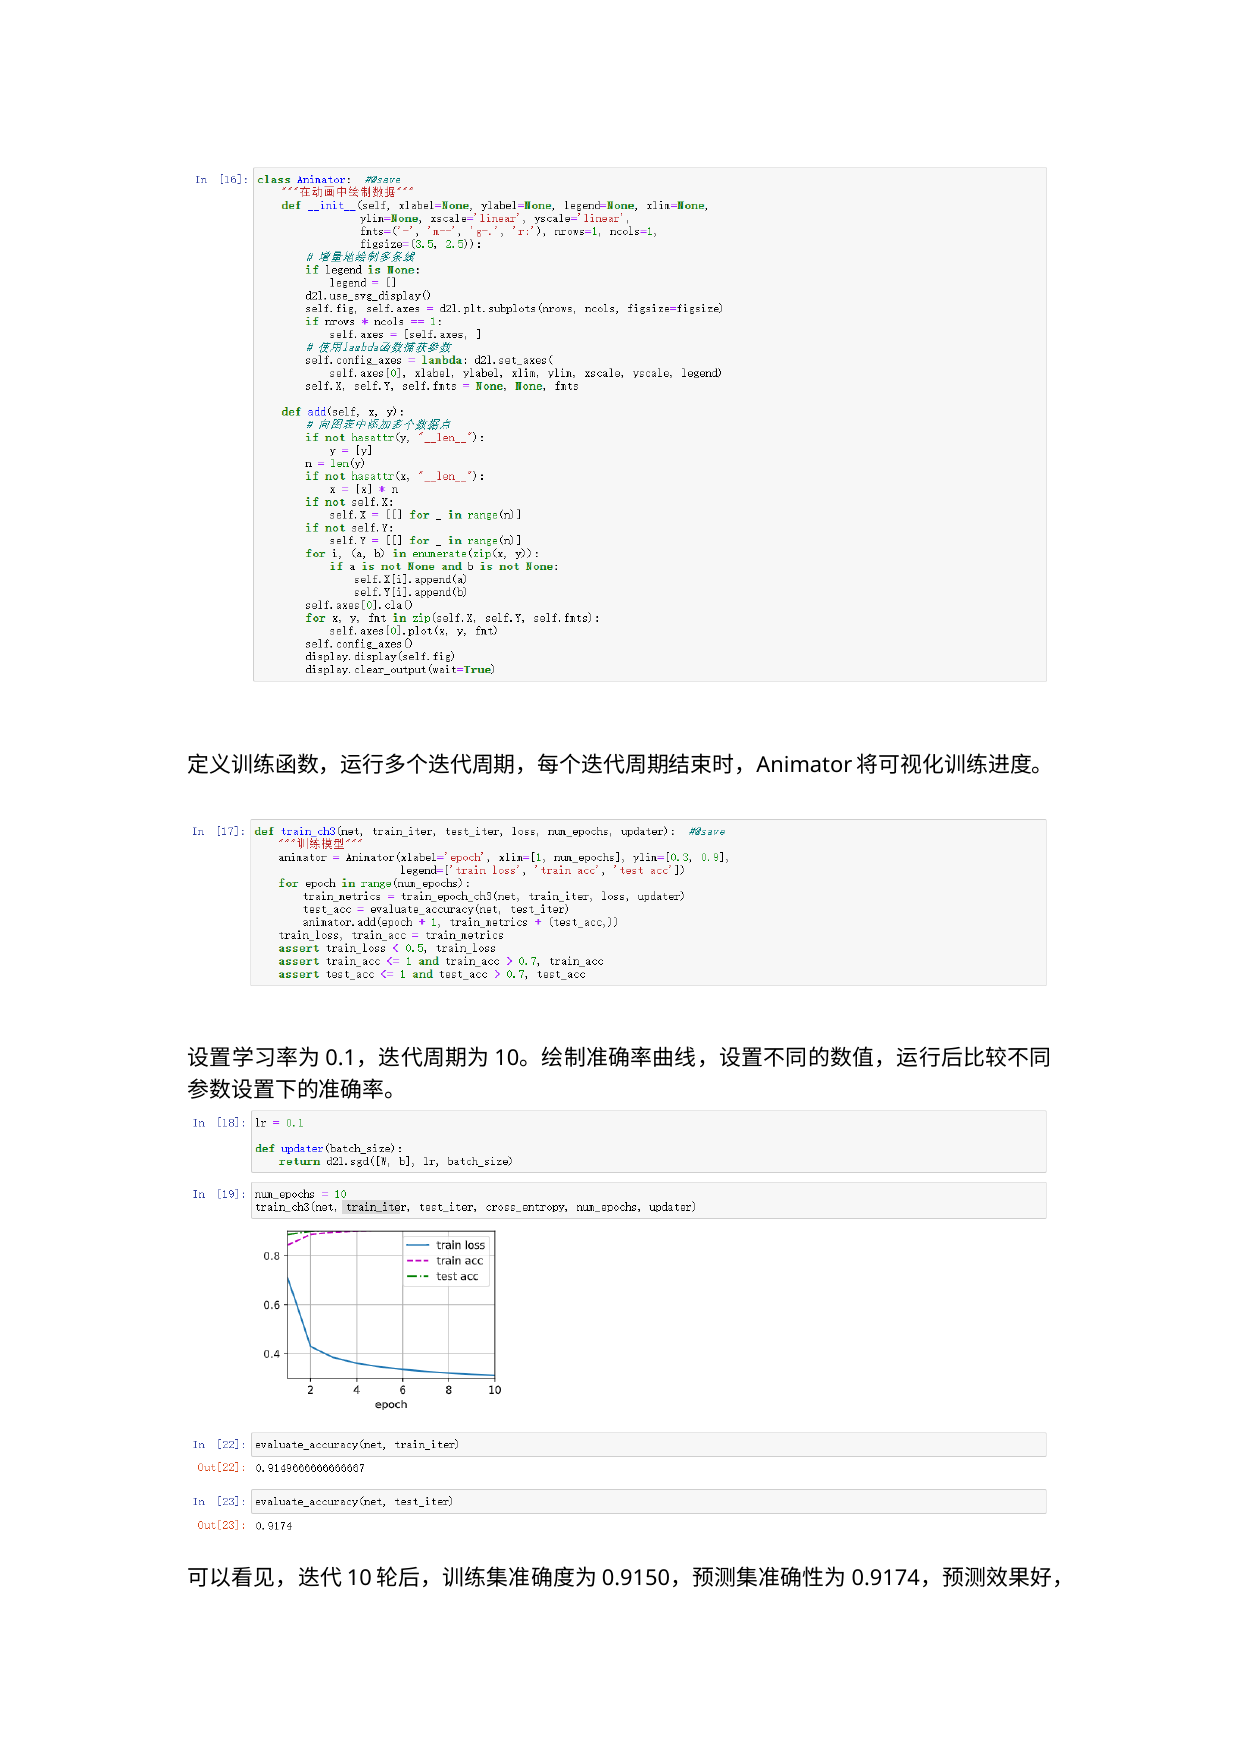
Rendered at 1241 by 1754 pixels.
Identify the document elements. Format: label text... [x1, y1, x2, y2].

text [187, 1559, 1053, 1592]
picture [187, 162, 1053, 685]
text 定义训练函数，运行多个迭代周期，每个迭代周期结束时，Animator将可视化训练进度。 [187, 747, 1053, 779]
text 设置学习率为0.1，迭代周期为10。绘制准确率曲线，设置不同的数值，运行后比较不同参数设置下的准确率。 [187, 1039, 1053, 1104]
picture [187, 1104, 1053, 1533]
picture [187, 812, 1053, 992]
